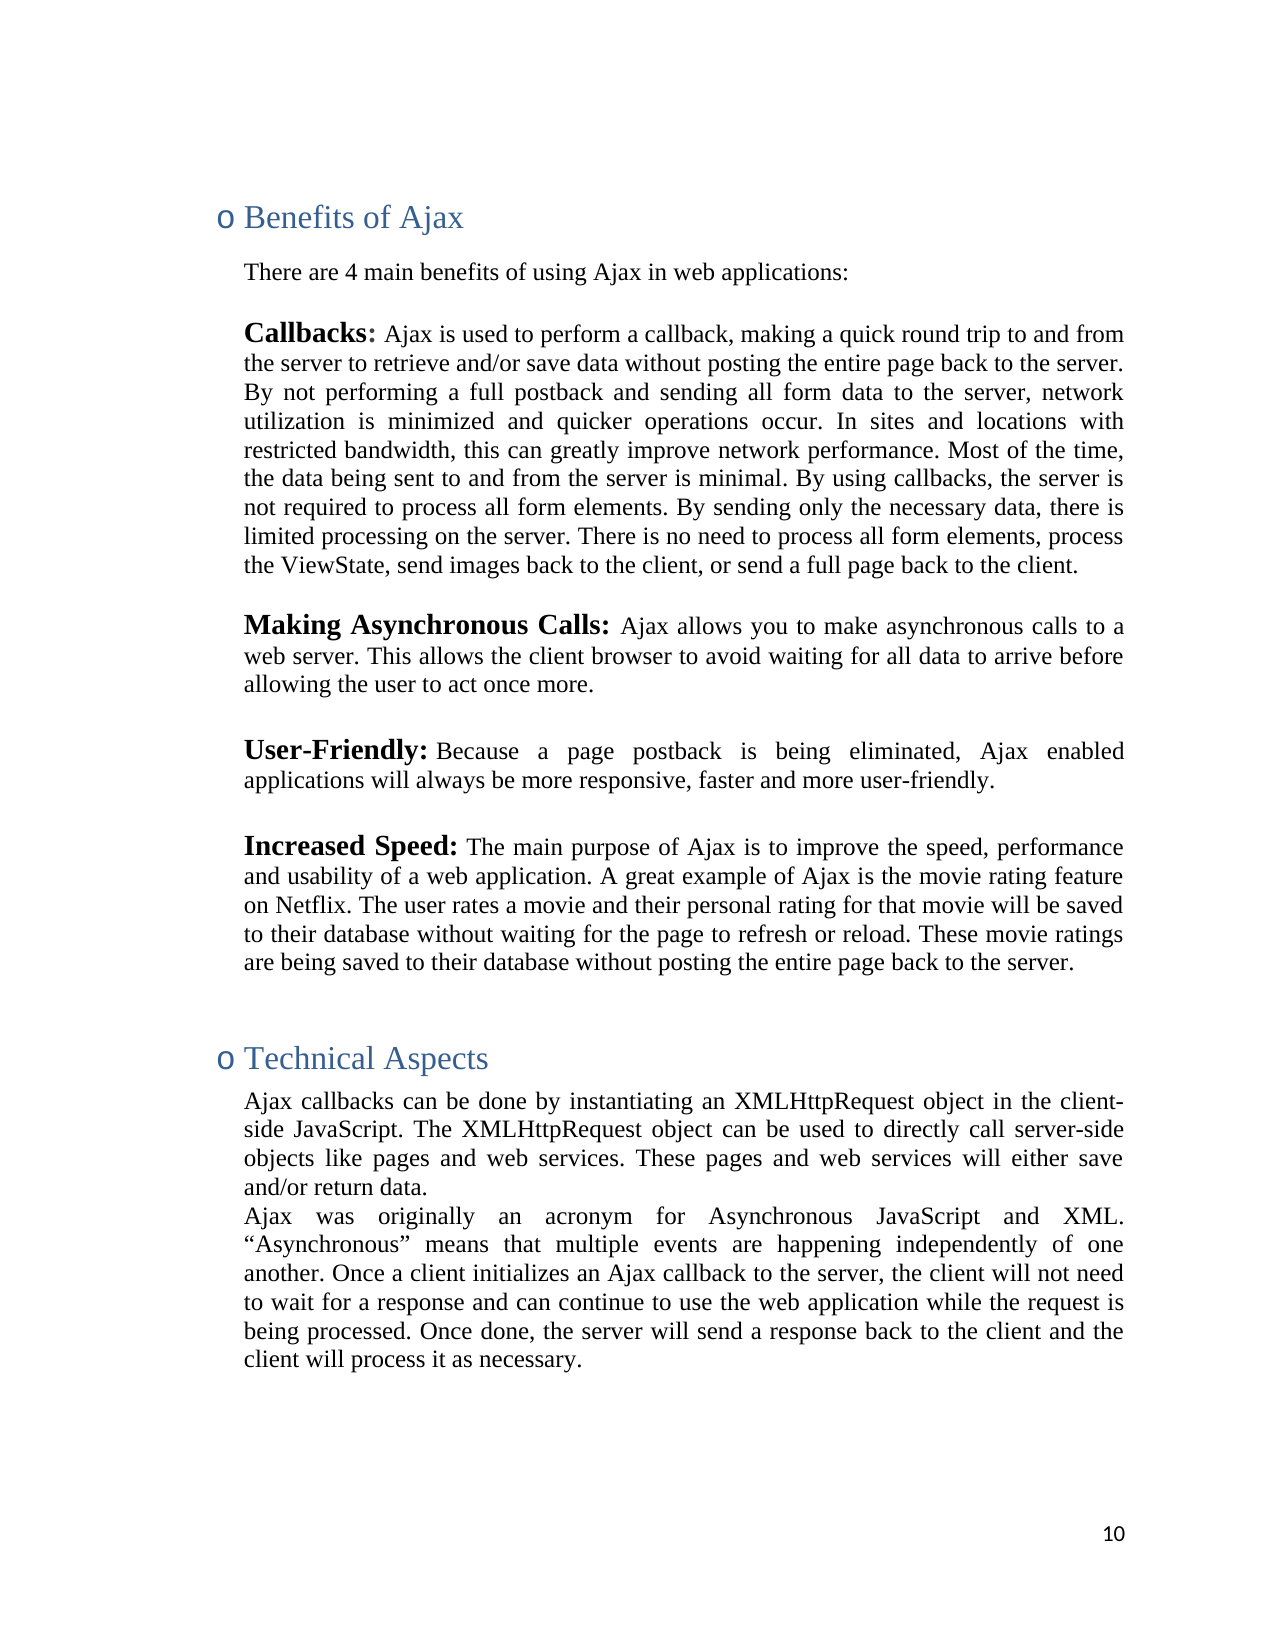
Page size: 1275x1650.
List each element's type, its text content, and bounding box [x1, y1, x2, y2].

text Making Asynchronous Calls: Ajax allows you to make asynchronous calls to a web server. This allows the client browser to avoid waiting for all data to arrive before allowing the user to act once more. [244, 607, 1125, 698]
text Callbacks: Ajax is used to perform a callback, making a quick round trip to and from the server to retrieve and/or save data without posting the entire page back to the server. By not performing a full postback and sending all form data to the server, network utilization is minimized and quicker operations occur. In sites and locations with restricted bandwidth, this can greatly improve network performance. Most of the time, the data being sent to and from the server is minimal. By using callbacks, the server is not required to process all form elements. By sending only the necessary data, there is limited processing on the server. There is no need to process all form elements, process the ViewState, send images back to the client, or send a full page back to the client. [244, 315, 1125, 578]
text Ajax callbacks can be done by instantiating an XMLHttpRequest object in the client-side JavaScript. The XMLHttpRequest object can be used to directly call server-side objects like pages and web services. These pages and web services will either save and/or return data. [244, 1086, 1125, 1201]
subtitle Benefits of Ajax [216, 197, 1125, 239]
text There are 4 main benefits of using Ajax in web applications: [244, 257, 1125, 286]
text User-Friendly: Because a page postback is being eliminated, Ajax enabled applications will always be more responsive, faster and more user-friendly. [244, 732, 1125, 794]
text Ajax was originally an acronym for Asynchronous JavaScript and XML. “Asynchronous” means that multiple events are happening independently of one another. Once a client initializes an Ajax callback to the server, the client will not need to wait for a response and can continue to use the web application while the request is being processed. Once done, the server will send a response back to the client and the client will process it as necessary. [244, 1201, 1125, 1373]
subtitle Technical Aspects [216, 1038, 1125, 1080]
text Increased Speed: The main purpose of Ajax is to improve the speed, performance and usability of a web application. A great example of Ajax is the movie rating feature on Netflix. The user rates a movie and their personal rating for that movie will be saved to their database without waiting for the page to refresh or reload. These movie ratings are being saved to their database without posting the entire page back to the server. [244, 828, 1125, 976]
